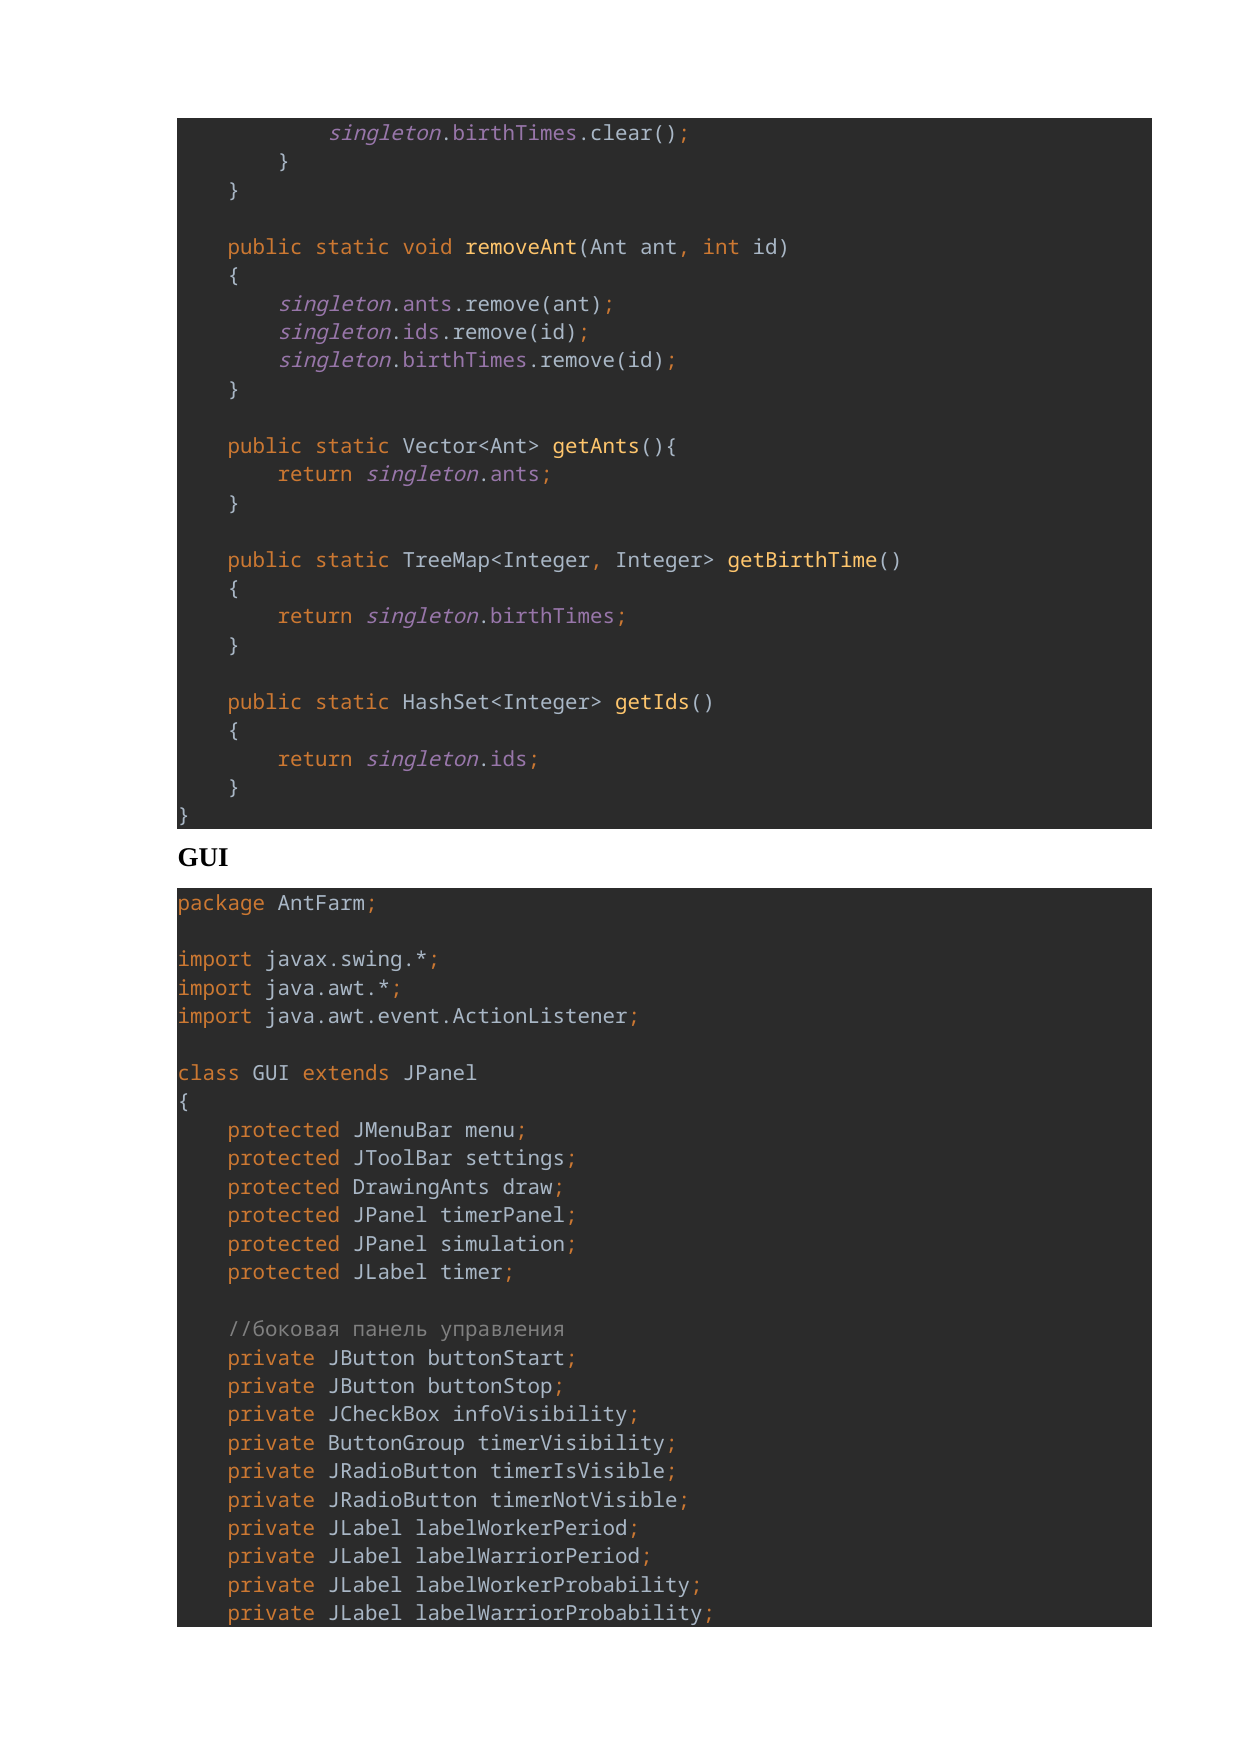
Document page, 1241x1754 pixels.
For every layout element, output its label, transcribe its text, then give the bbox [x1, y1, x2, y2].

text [177, 118, 1152, 829]
text GUI [177, 842, 1152, 873]
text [177, 888, 1152, 1627]
